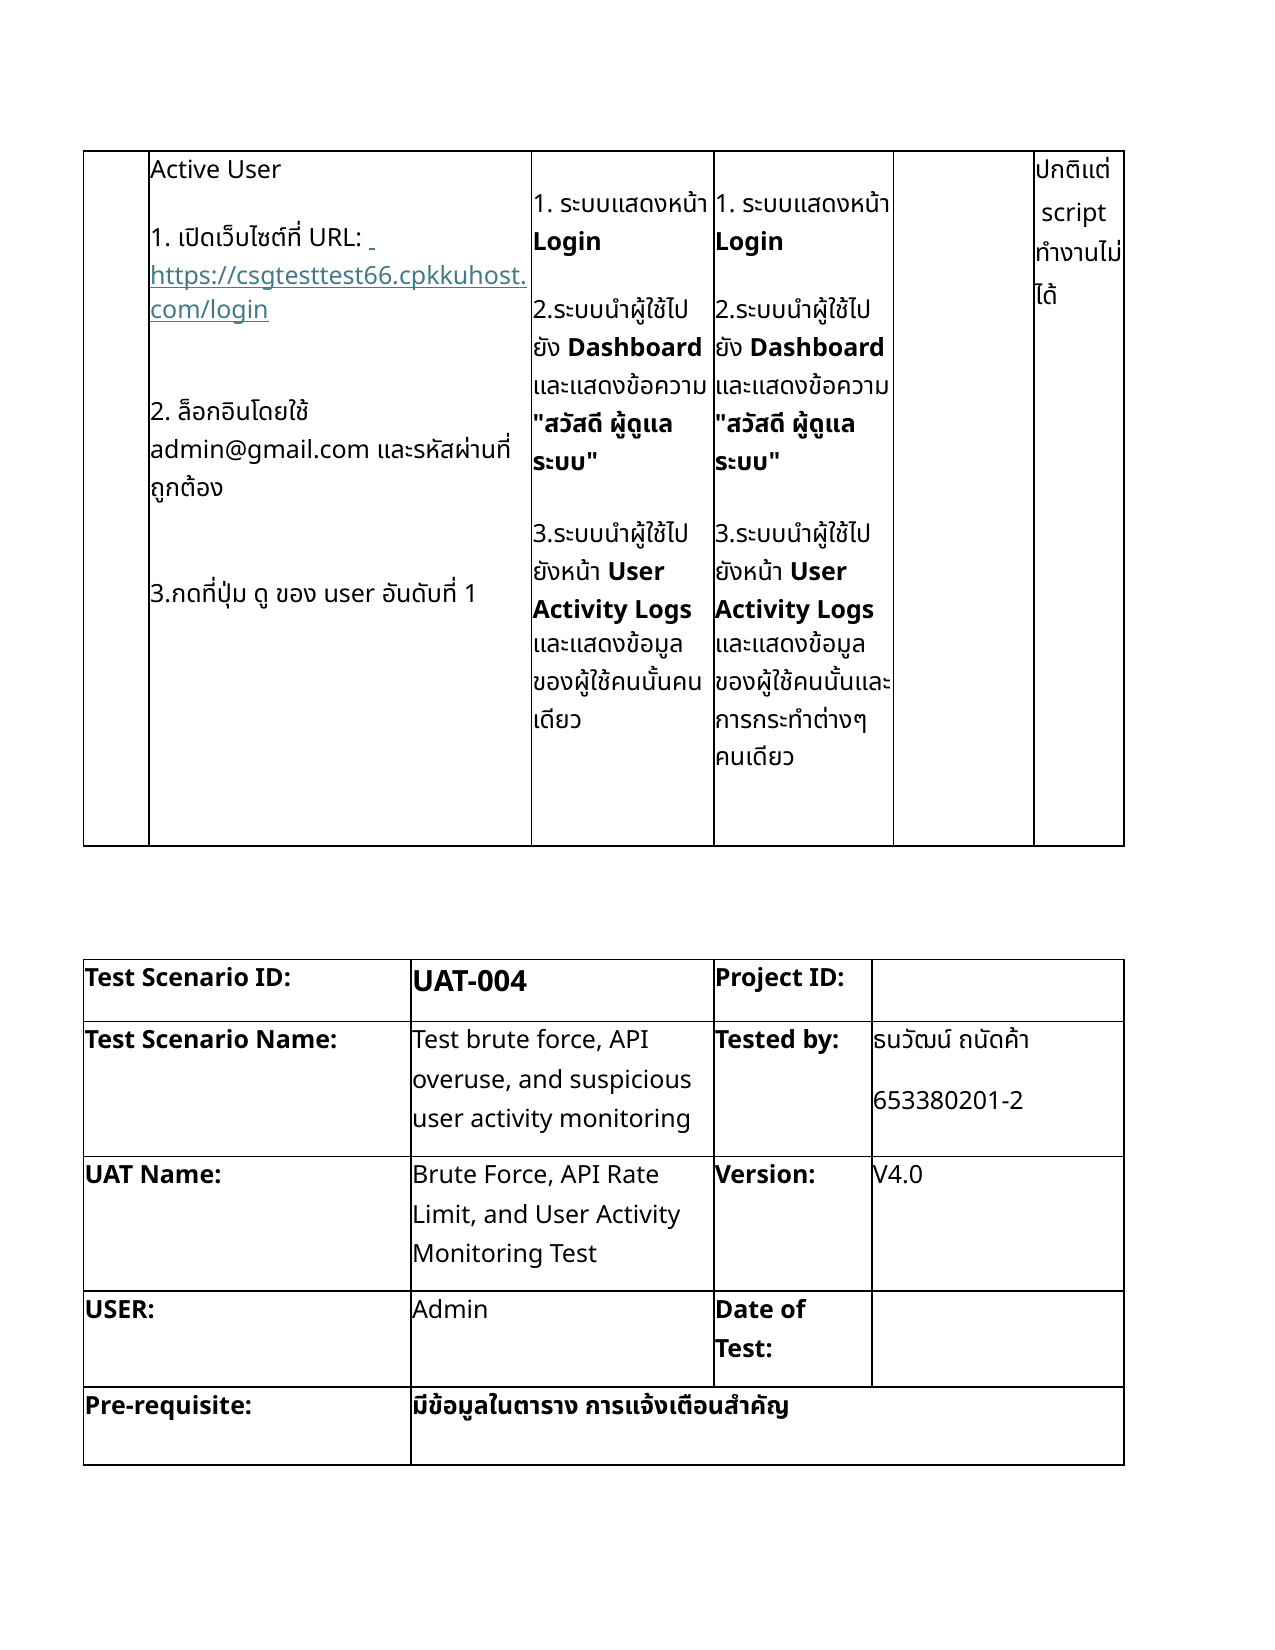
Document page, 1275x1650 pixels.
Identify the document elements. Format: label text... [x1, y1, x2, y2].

table_cell Date of Test: [715, 1292, 871, 1386]
table_header UAT-004 [412, 960, 713, 1021]
table_cell เว็บไซต์ทำงานได้ปกติแต่ script ทำงานไม่ได้ [1035, 152, 1123, 845]
table_cell Admin [412, 1292, 713, 1386]
table_header [873, 960, 1123, 1021]
table_cell Version: [715, 1157, 871, 1290]
table_cell [873, 1292, 1123, 1386]
table_cell Brute Force, API Rate Limit, and User Activity Monitoring Test [412, 1157, 713, 1290]
table_cell มีข้อมูลในตาราง การแจ้งเตือนสำคัญ [412, 1388, 1123, 1464]
table_cell Pre-requisite: [84, 1388, 410, 1464]
table_cell UAT Name: [84, 1157, 410, 1290]
table_cell ธนวัฒน์ ถนัดค้า 653380201-2 [873, 1022, 1123, 1156]
table_cell V4.0 [873, 1157, 1123, 1290]
table_cell USER: [84, 1292, 410, 1386]
table_cell Tested by: [715, 1022, 871, 1156]
table_cell Test brute force, API overuse, and suspicious user activity monitoring [412, 1022, 713, 1156]
table_header Test Scenario ID: [84, 960, 410, 1021]
table_header Project ID: [715, 960, 871, 1021]
table_cell Test Scenario Name: [84, 1022, 410, 1156]
table_cell ❌ [894, 152, 1033, 845]
table_cell 2 [84, 152, 148, 845]
